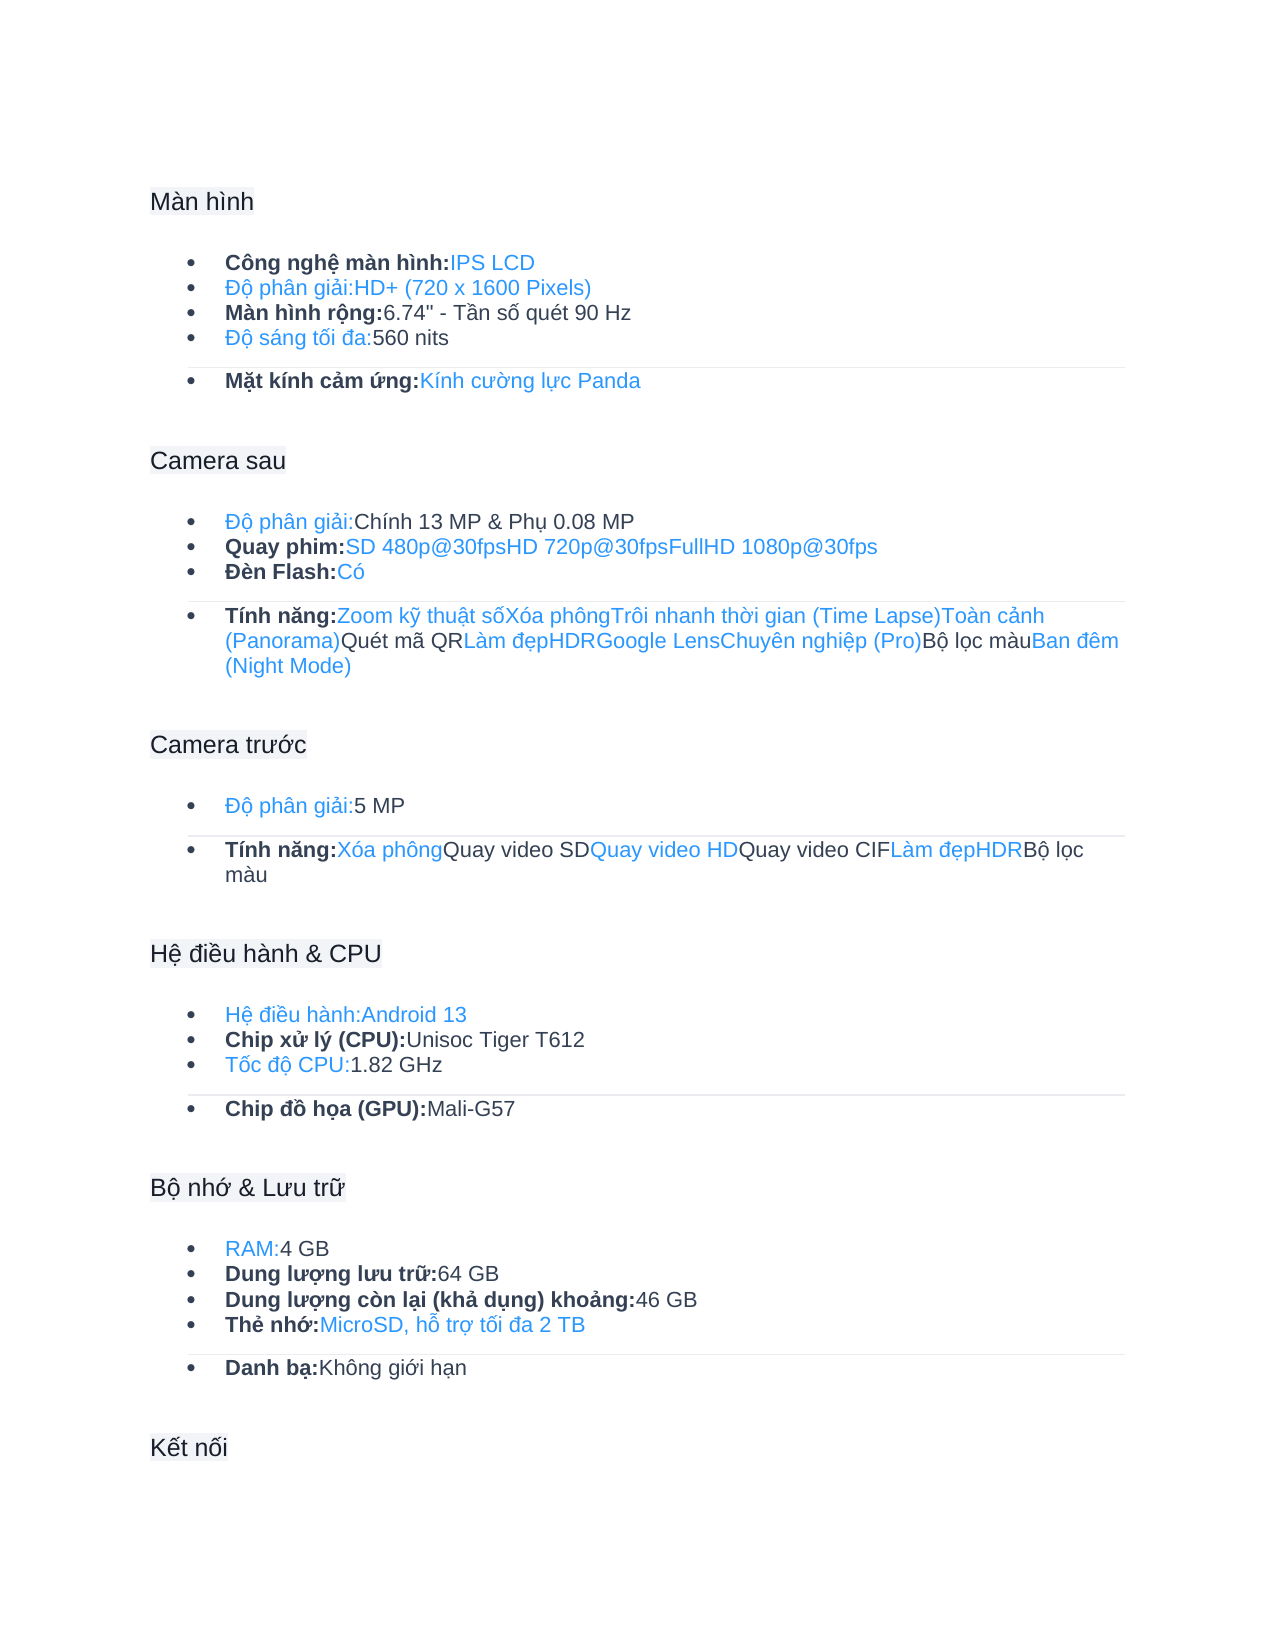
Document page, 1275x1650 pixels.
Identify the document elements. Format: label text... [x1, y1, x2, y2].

list Mặt kính cảm ứng:Kính cường lực Panda [187, 368, 1125, 394]
text Hệ điều hành & CPU [150, 937, 1125, 968]
list Độ phân giải:Chính 13 MP & Phụ 0.08 MP [187, 509, 1125, 534]
text Bộ nhớ & Lưu trữ [150, 1171, 1125, 1202]
list Dung lượng lưu trữ:64 GB [187, 1261, 1125, 1286]
list Dung lượng còn lại (khả dụng) khoảng:46 GB [187, 1286, 1125, 1312]
list Tính năng:Xóa phôngQuay video SDQuay video HDQuay video CIFLàm đẹpHDRBộ lọc màu [187, 837, 1125, 887]
text Kết nối [150, 1430, 1125, 1461]
list Độ phân giải:5 MP [187, 793, 1125, 837]
text Camera trước [150, 728, 1125, 759]
list Đèn Flash:Có [187, 559, 1125, 602]
list Tính năng:Zoom kỹ thuật sốXóa phôngTrôi nhanh thời gian (Time Lapse)Toàn cảnh (Panorama)Quét mã QRLàm đẹpHDRGoogle LensChuyên nghiệp (Pro)Bộ lọc màuBan đêm (Night Mode) [187, 602, 1125, 678]
list Hệ điều hành:Android 13 [187, 1002, 1125, 1027]
list Quay phim:SD 480p@30fpsHD 720p@30fpsFullHD 1080p@30fps [187, 534, 1125, 559]
list Chip đồ họa (GPU):Mali-G57 [187, 1096, 1125, 1121]
list Độ sáng tối đa:560 nits [187, 325, 1125, 368]
list Độ phân giải:HD+ (720 x 1600 Pixels) [187, 274, 1125, 300]
text Camera sau [150, 443, 1125, 474]
list RAM:4 GB [187, 1236, 1125, 1261]
text Màn hình [150, 184, 1125, 215]
list Danh bạ:Không giới hạn [187, 1355, 1125, 1380]
list Tốc độ CPU:1.82 GHz [187, 1052, 1125, 1096]
list Chip xử lý (CPU):Unisoc Tiger T612 [187, 1027, 1125, 1052]
list Công nghệ màn hình:IPS LCD [187, 249, 1125, 274]
list Màn hình rộng:6.74" - Tần số quét 90 Hz [187, 300, 1125, 325]
list Thẻ nhớ:MicroSD, hỗ trợ tối đa 2 TB [187, 1312, 1125, 1355]
